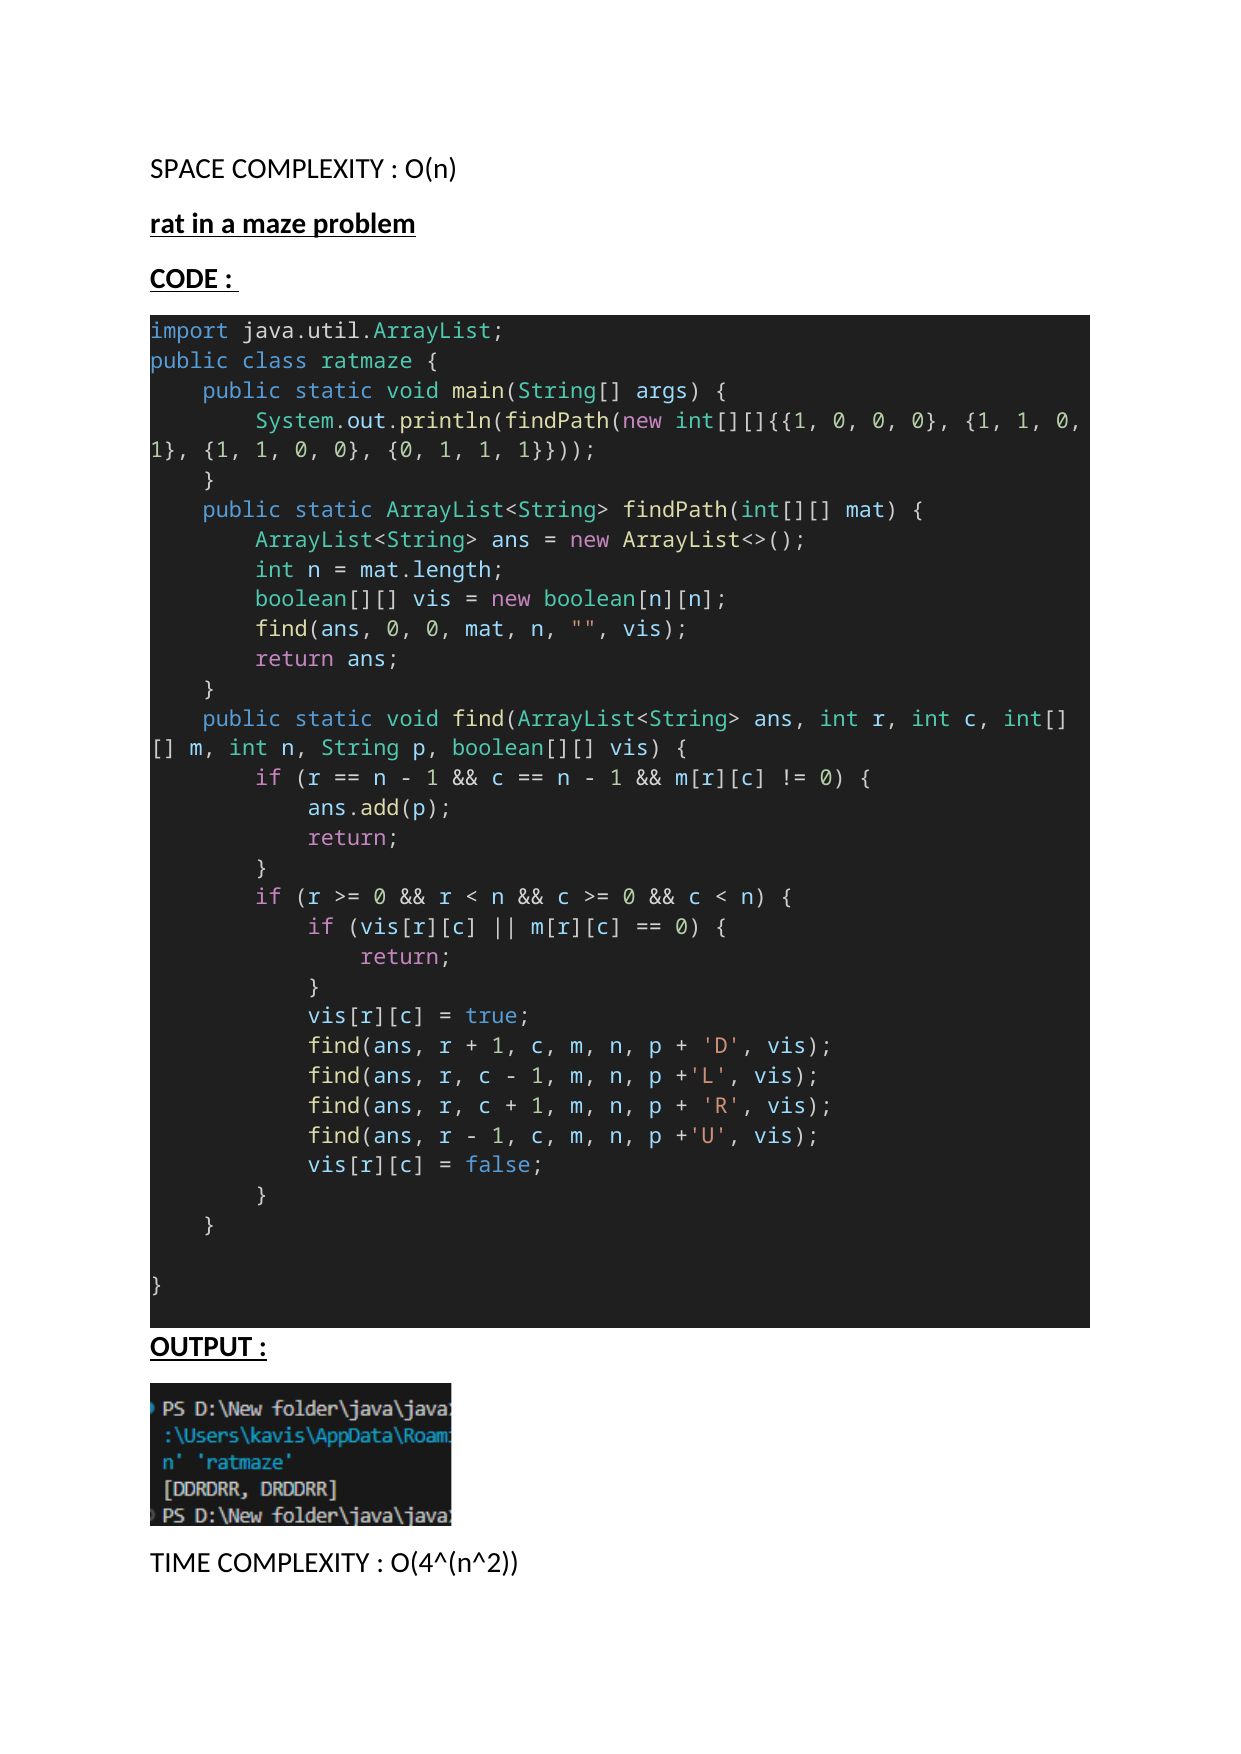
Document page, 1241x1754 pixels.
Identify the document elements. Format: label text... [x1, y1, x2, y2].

text public static void find(ArrayList<String> ans, int r, int c, int[][] m, int n, String p, boolean[][] vis) { [150, 703, 1090, 762]
text OUTPUT : [150, 1328, 1090, 1364]
text find(ans, 0, 0, mat, n, "", vis); [150, 613, 1090, 643]
text } [150, 464, 1090, 494]
text } [150, 1269, 1090, 1298]
text find(ans, r - 1, c, m, n, p +'U', vis); [150, 1120, 1090, 1149]
text vis[r][c] = true; [150, 1001, 1090, 1030]
text find(ans, r, c - 1, m, n, p +'L', vis); [150, 1060, 1090, 1090]
text public static void main(String[] args) { [150, 375, 1090, 405]
text if (r == n - 1 && c == n - 1 && m[r][c] != 0) { [150, 762, 1090, 792]
text ans.add(p); [150, 792, 1090, 822]
text public class ratmaze { [150, 345, 1090, 375]
text if (r >= 0 && r < n && c >= 0 && c < n) { [150, 881, 1090, 911]
text vis[r][c] = false; [150, 1149, 1090, 1179]
text import java.util.ArrayList; [150, 315, 1090, 345]
text return ans; [150, 643, 1090, 673]
text boolean[][] vis = new boolean[n][n]; [150, 583, 1090, 613]
text find(ans, r + 1, c, m, n, p + 'D', vis); [150, 1030, 1090, 1060]
text System.out.println(findPath(new int[][]{{1, 0, 0, 0}, {1, 1, 0, 1}, {1, 1, 0, 0}, {0, 1, 1, 1}})); [150, 405, 1090, 464]
text TIME COMPLEXITY : O(4^(n^2)) [150, 1544, 1090, 1580]
text } [150, 971, 1090, 1001]
text if (vis[r][c] || m[r][c] == 0) { [150, 911, 1090, 941]
text return; [150, 941, 1090, 971]
text find(ans, r, c + 1, m, n, p + 'R', vis); [150, 1090, 1090, 1120]
text } [150, 673, 1090, 703]
text rat in a maze problem [150, 205, 1090, 241]
text CODE : [150, 260, 1090, 296]
text } [150, 852, 1090, 881]
picture [150, 1383, 452, 1526]
text public static ArrayList<String> findPath(int[][] mat) { [150, 494, 1090, 524]
text SPACE COMPLEXITY : O(n) [150, 150, 1090, 186]
text ArrayList<String> ans = new ArrayList<>(); [150, 524, 1090, 554]
text return; [150, 822, 1090, 852]
text } [150, 1179, 1090, 1209]
text int n = mat.length; [150, 554, 1090, 583]
text } [150, 1209, 1090, 1239]
